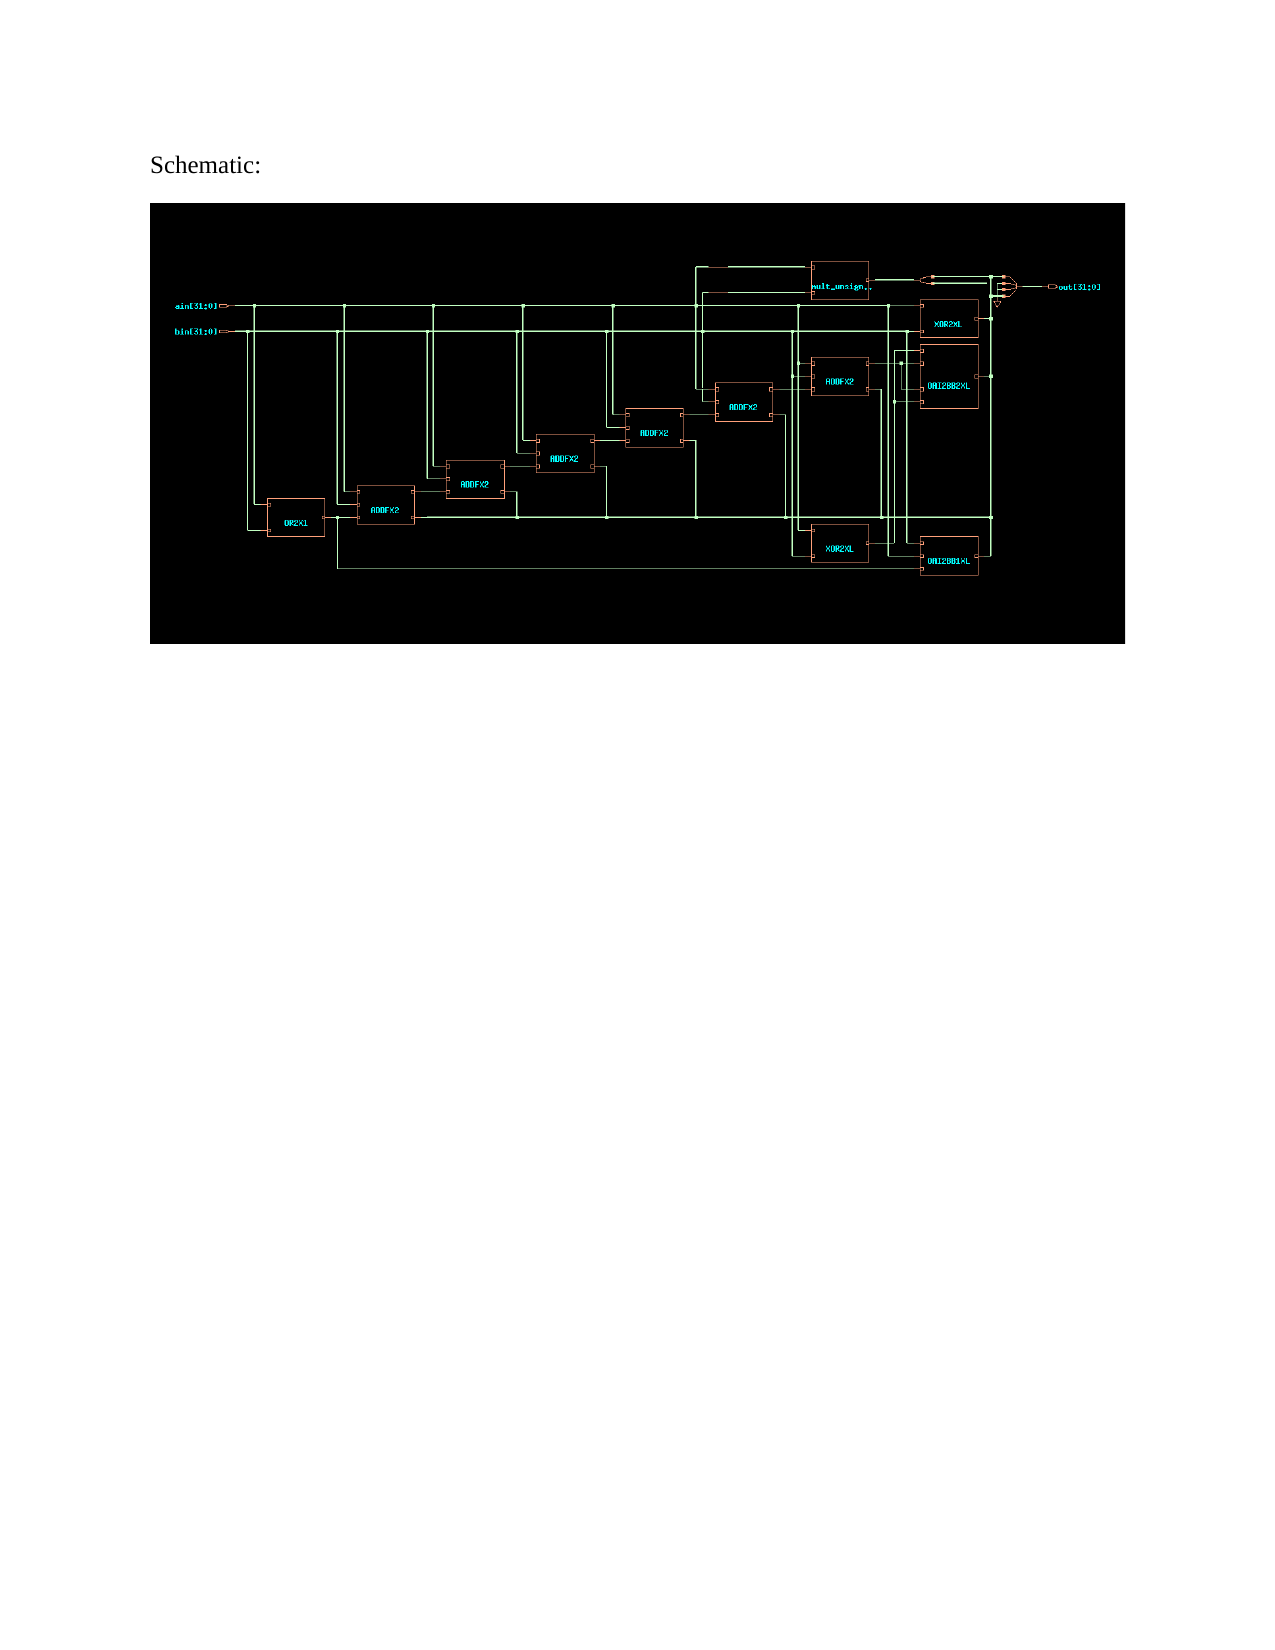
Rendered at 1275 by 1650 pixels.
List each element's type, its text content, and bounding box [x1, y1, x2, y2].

picture [150, 203, 1125, 644]
text Schematic: [150, 150, 1125, 179]
